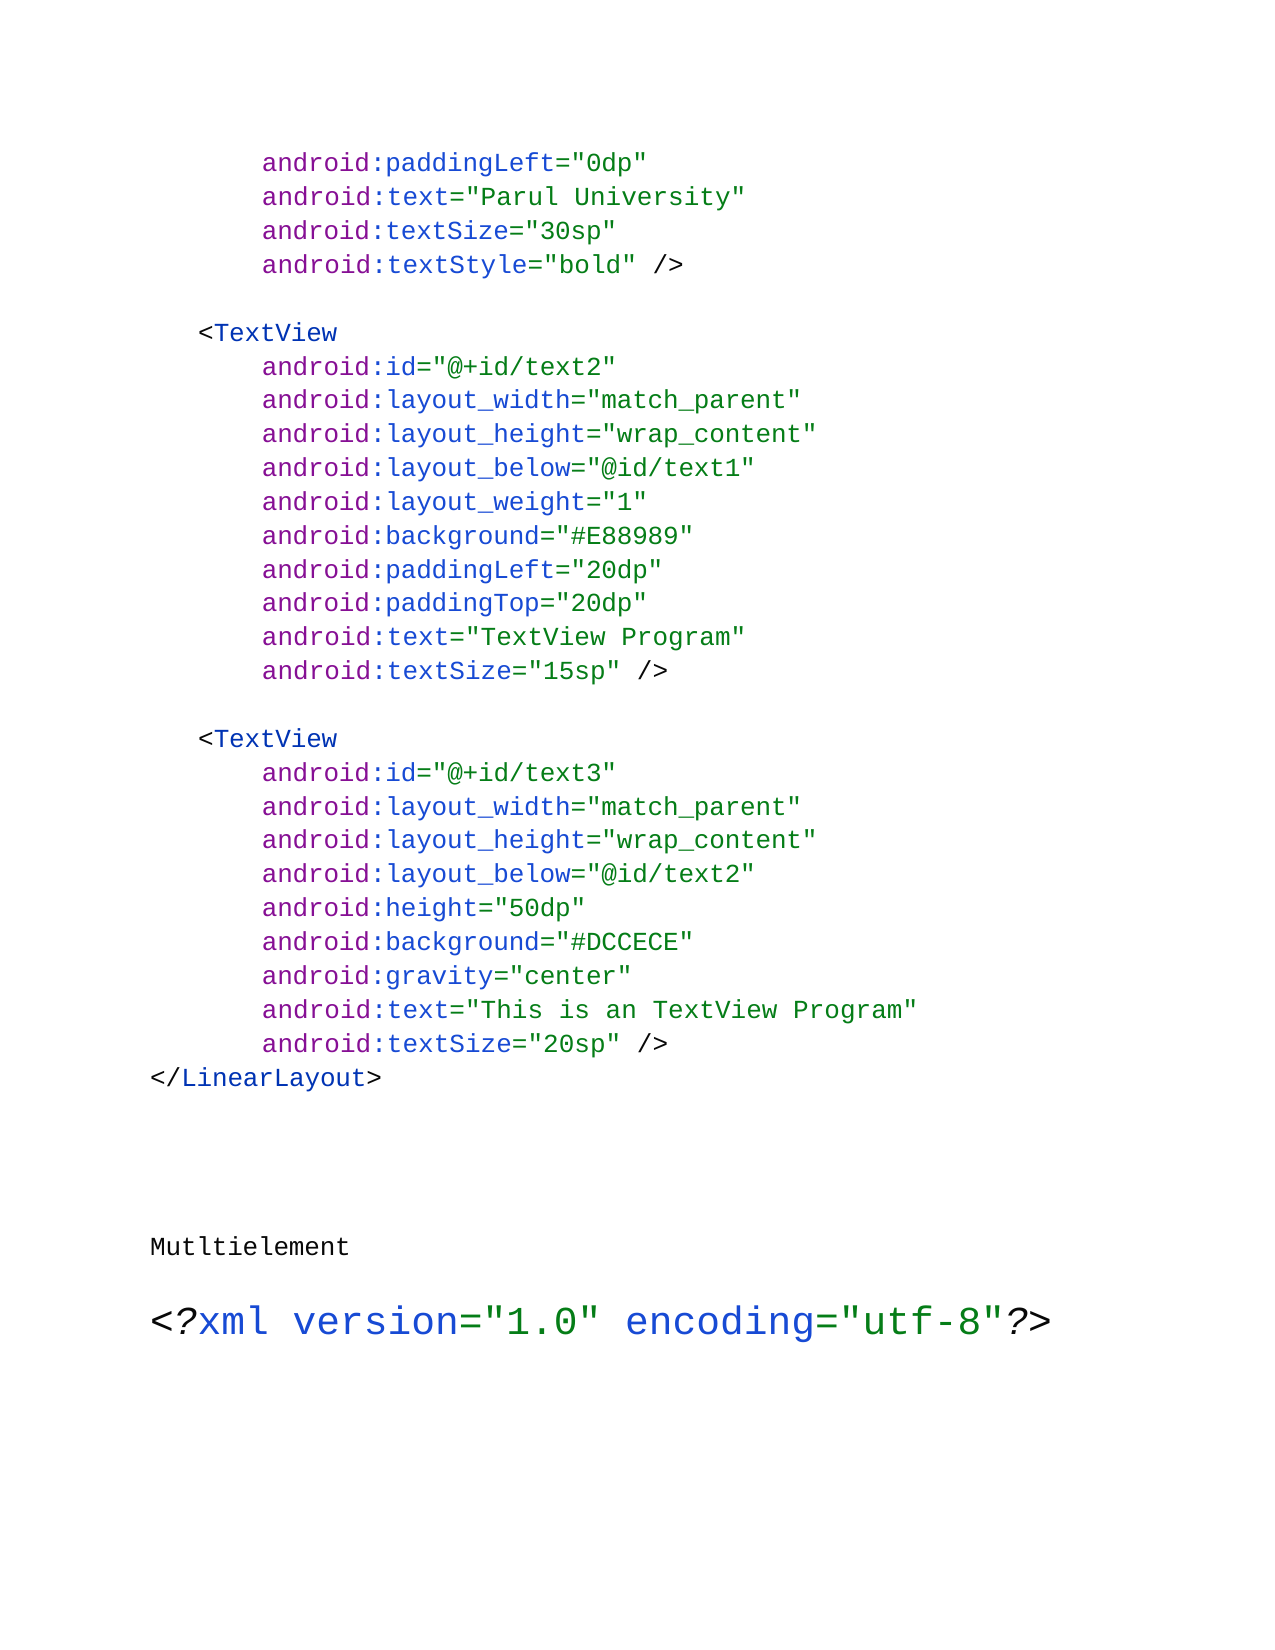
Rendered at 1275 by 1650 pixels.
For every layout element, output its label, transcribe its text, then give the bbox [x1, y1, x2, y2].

text <?xml version="1.0" encoding="utf-8"?> [150, 1302, 1135, 1346]
text Mutltielement [150, 1234, 1135, 1263]
text <TextView [198, 319, 1135, 349]
text android:id="@+id/text3" android:layout_width="match_parent" android:layout_height="wrap_content" android:layout_below="@id/text2" android:height="50dp" android:background="#DCCECE" android:gravity="center" android:text="This is an TextView Program" android:textSize="20sp" /> [262, 759, 931, 1060]
text android:id="@+id/text2" android:layout_width="match_parent" android:layout_height="wrap_content" android:layout_below="@id/text1" android:layout_weight="1" android:background="#E88989" android:paddingLeft="20dp" android:paddingTop="20dp" android:text="TextView Program" android:textSize="15sp" /> [262, 353, 989, 687]
text android:paddingLeft="0dp" android:text="Parul University" android:textSize="30sp" android:textStyle="bold" /> [262, 150, 880, 281]
text <TextView [198, 726, 1135, 755]
text </LinearLayout> [150, 1064, 1135, 1094]
